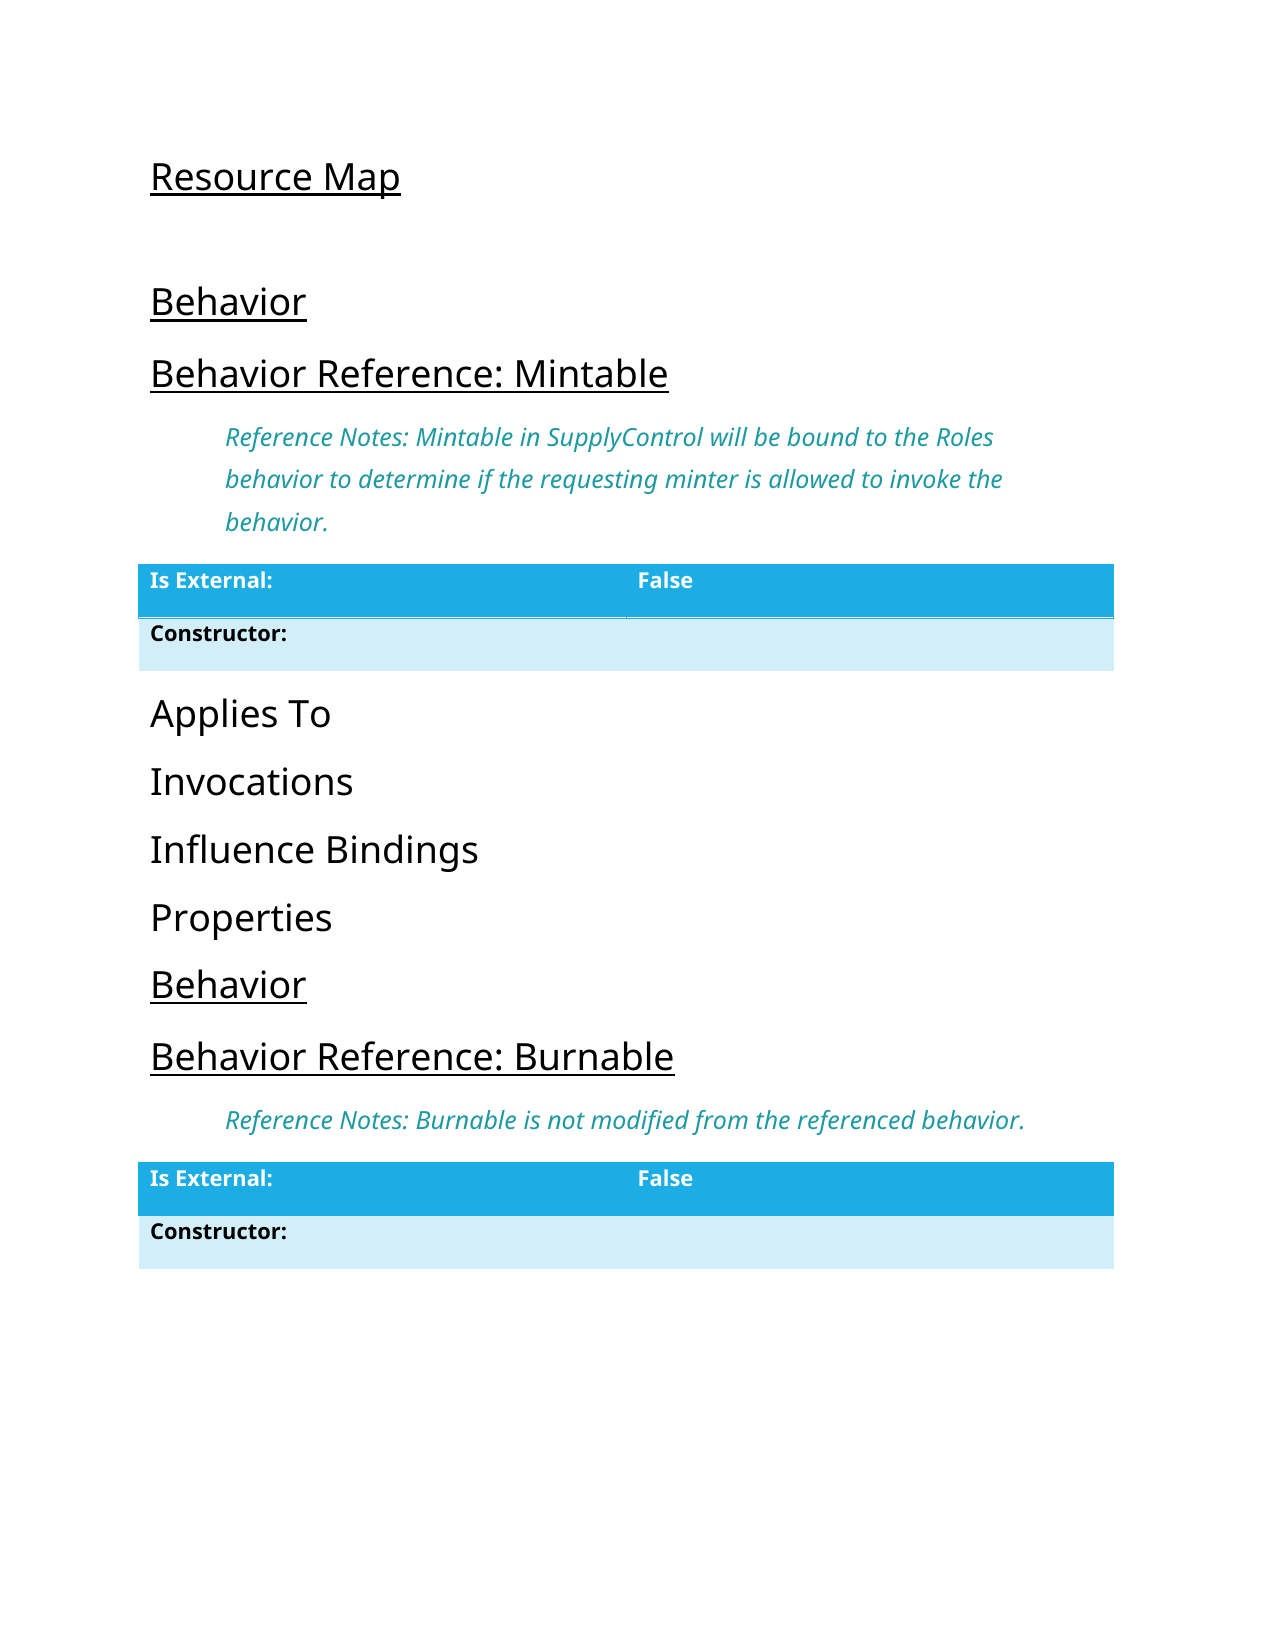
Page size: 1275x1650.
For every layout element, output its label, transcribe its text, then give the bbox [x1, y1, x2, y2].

table_cell Constructor: [139, 1216, 626, 1269]
text Reference Notes: Mintable in SupplyControl will be bound to the Roles behavior to determine if the requesting minter is allowed to invoke the behavior. [225, 419, 1050, 538]
subtitle Properties [150, 891, 1125, 942]
table_cell [626, 1216, 1114, 1269]
table_cell [626, 619, 1114, 671]
subtitle Behavior Reference: Burnable [150, 1031, 1125, 1082]
subtitle Behavior [150, 276, 1125, 327]
subtitle Influence Bindings [150, 823, 1125, 874]
table_header Is External: [139, 1163, 626, 1215]
subtitle Resource Map [150, 150, 1125, 201]
table_cell Constructor: [139, 619, 626, 671]
subtitle Applies To [150, 688, 1125, 739]
table_header False [627, 565, 1113, 617]
subtitle Behavior [150, 959, 1125, 1010]
subtitle Invocations [150, 756, 1125, 807]
subtitle Behavior Reference: Mintable [150, 348, 1125, 399]
text Reference Notes: Burnable is not modified from the referenced behavior. [225, 1102, 1050, 1136]
table_header False [627, 1163, 1113, 1215]
table_header Is External: [139, 565, 626, 617]
